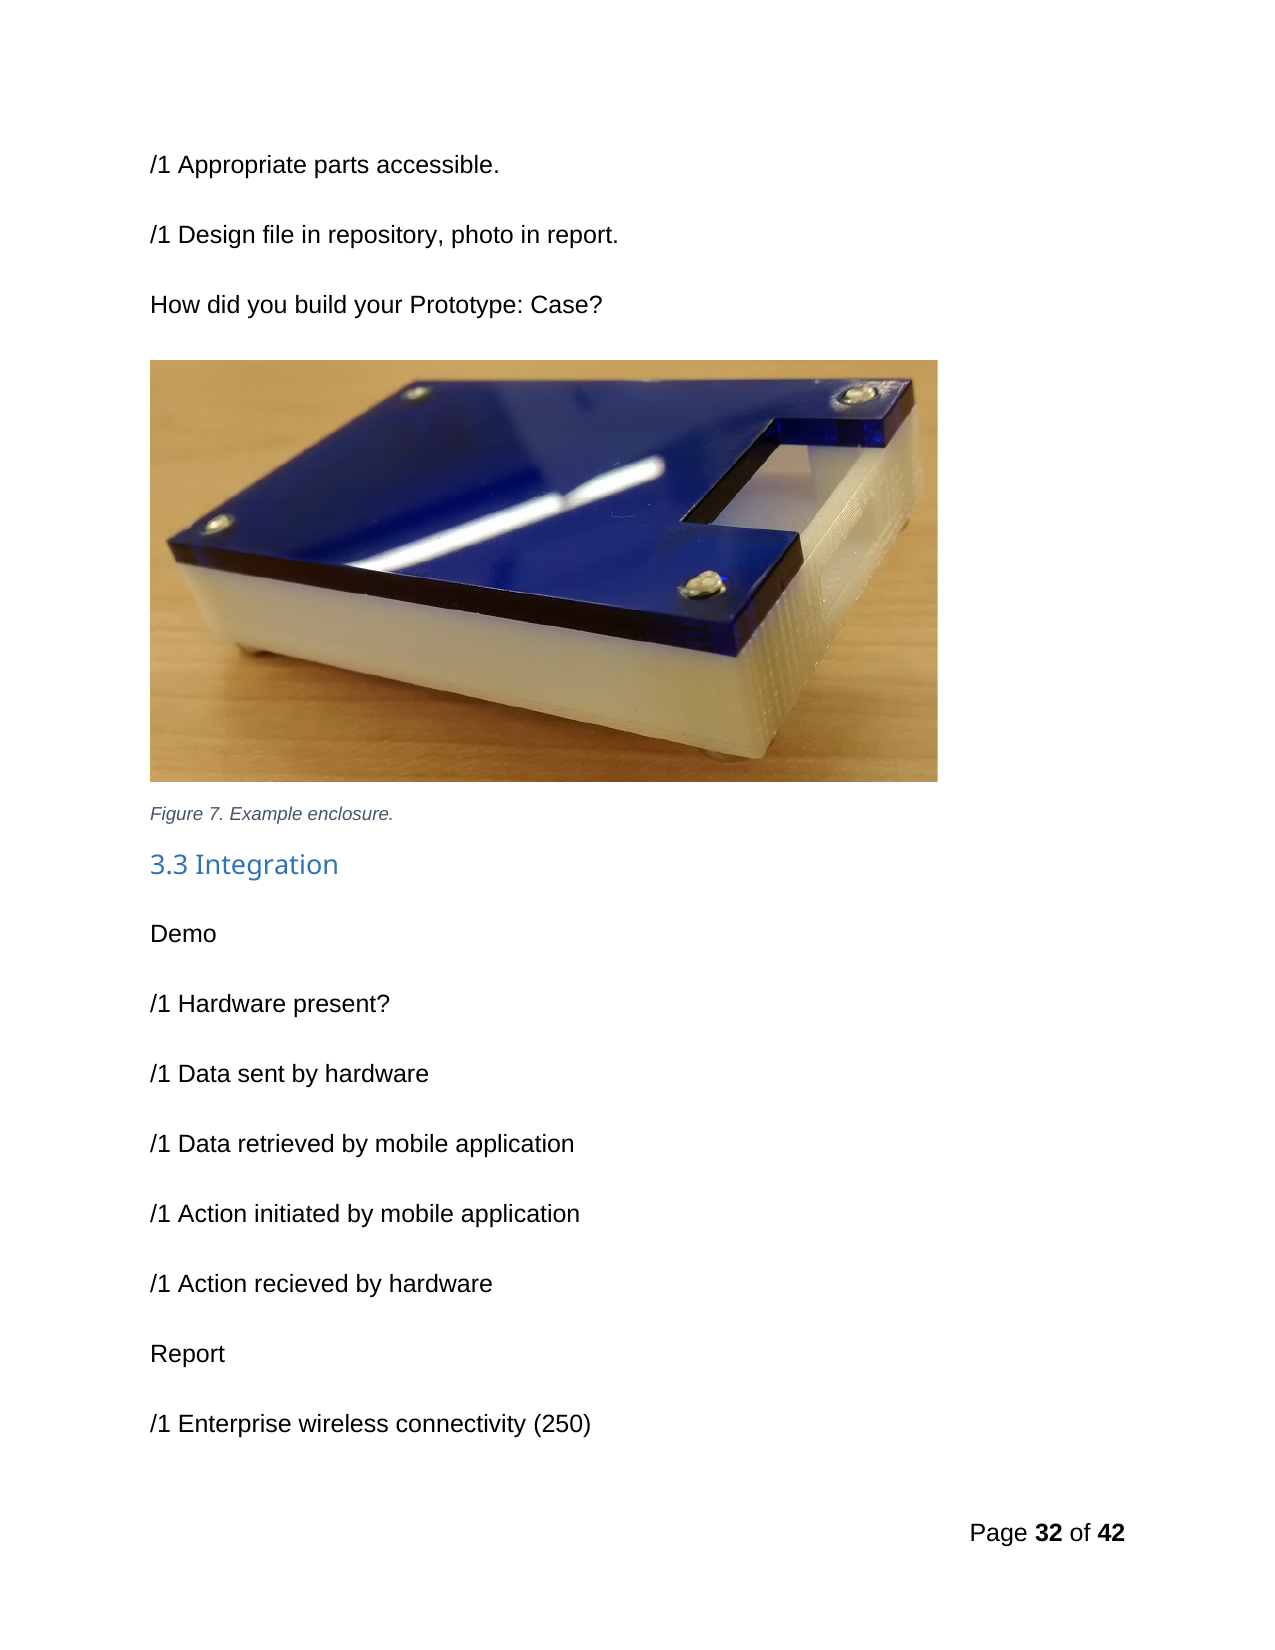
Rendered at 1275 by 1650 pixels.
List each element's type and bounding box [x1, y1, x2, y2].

picture [150, 360, 938, 782]
